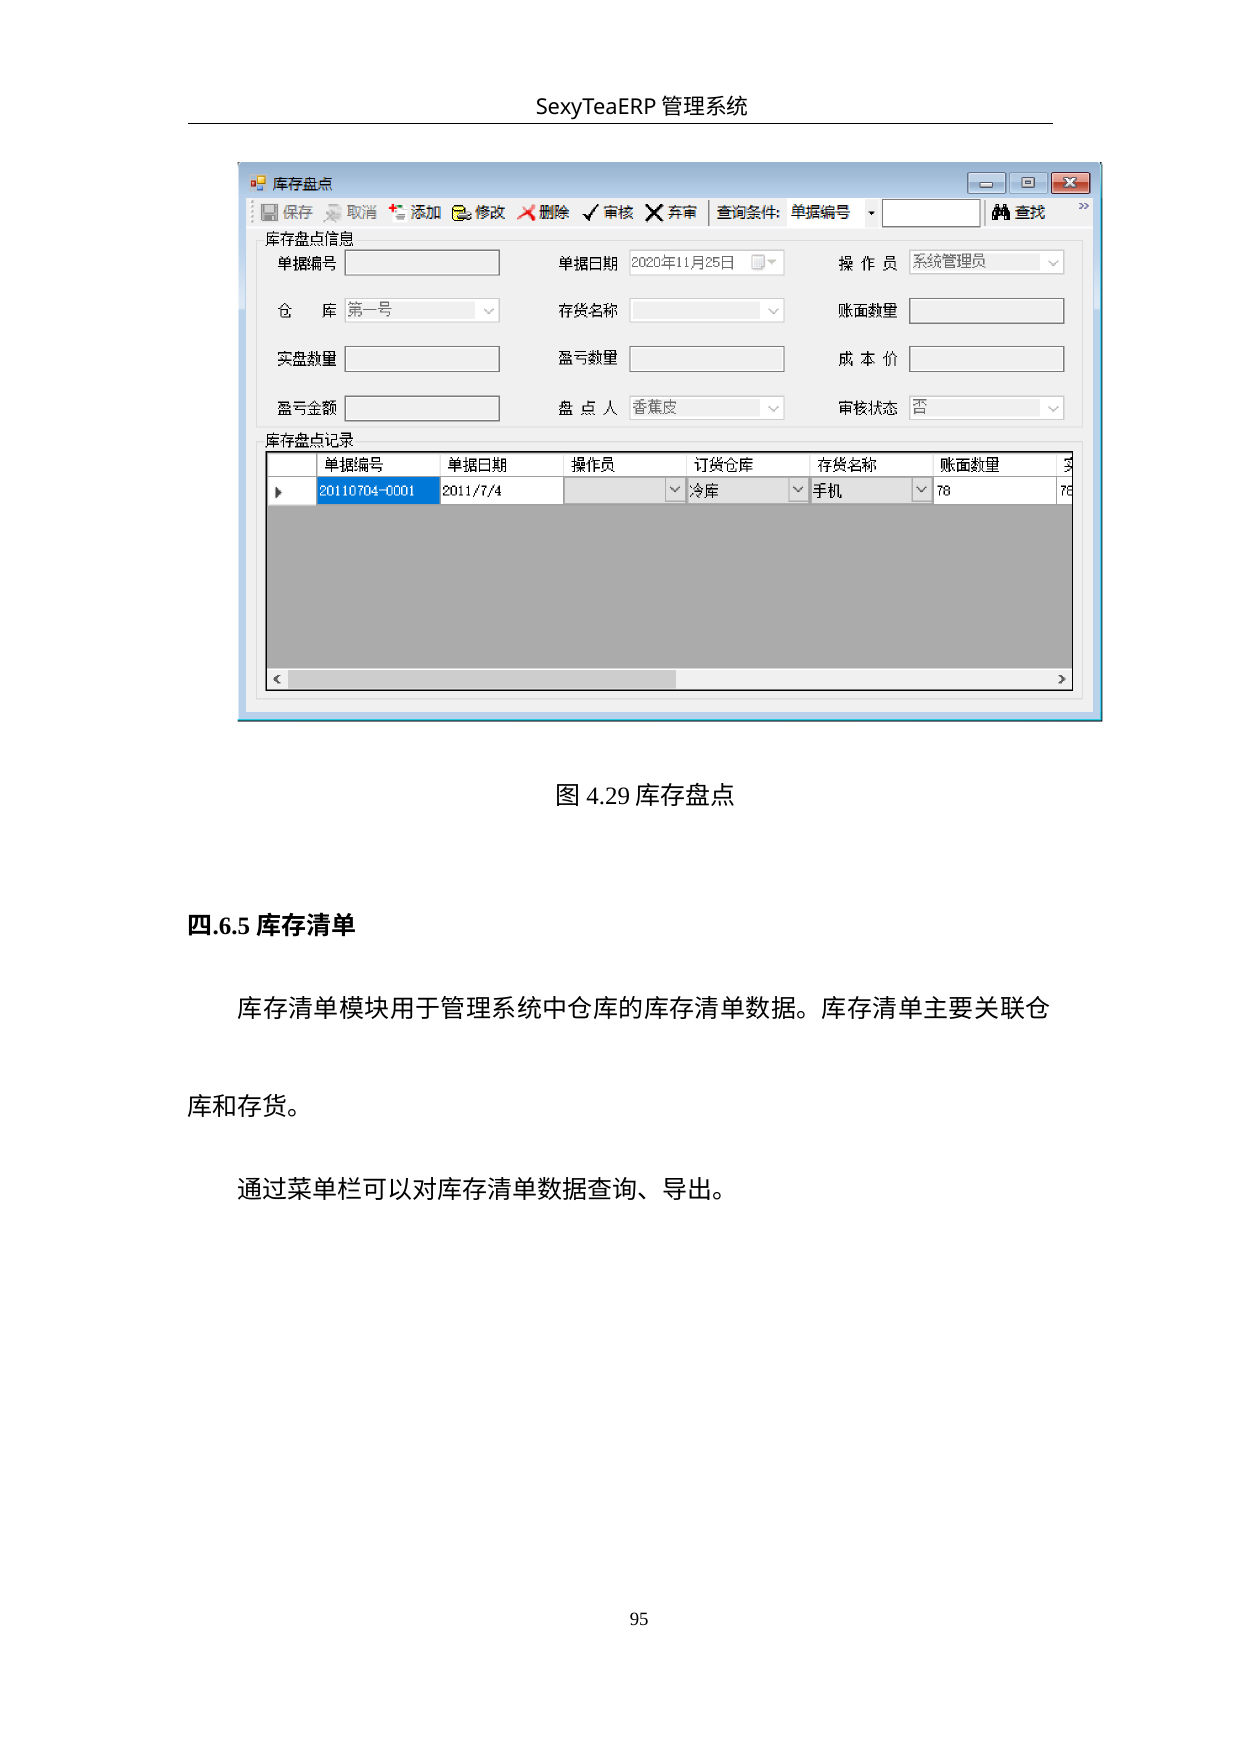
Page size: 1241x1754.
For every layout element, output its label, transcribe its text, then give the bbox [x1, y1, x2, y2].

picture [237, 162, 1103, 722]
subtitle 库存清单 [187, 891, 1053, 956]
text 通过菜单栏可以对库存清单数据查询、导出。 [187, 1155, 1053, 1220]
text 库存清单模块用于管理系统中仓库的库存清单数据。库存清单主要关联仓库和存货。 [187, 974, 1053, 1137]
text 图 4.29库存盘点 [187, 761, 1053, 826]
